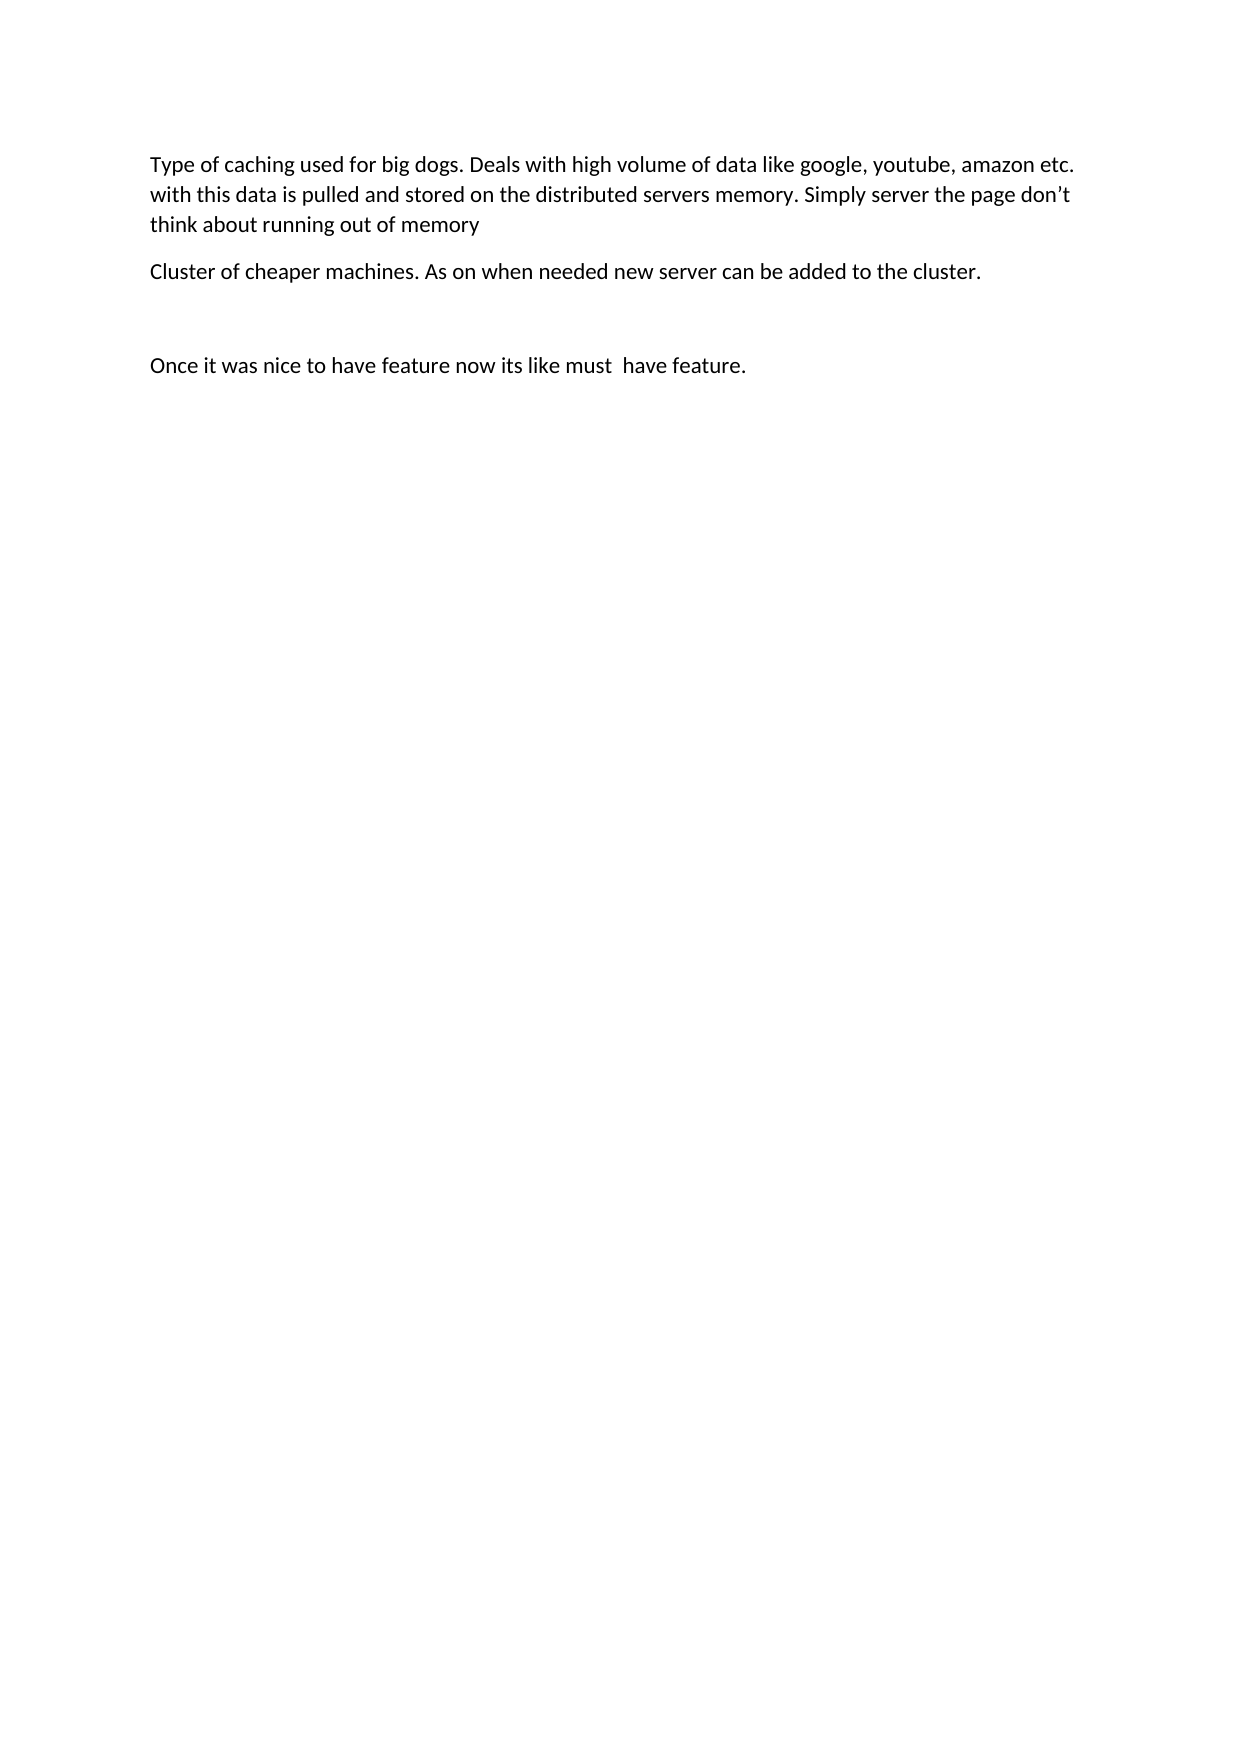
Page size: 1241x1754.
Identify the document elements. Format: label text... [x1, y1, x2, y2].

text Once it was nice to have feature now its like must have feature. [150, 351, 1090, 379]
text Type of caching used for big dogs. Deals with high volume of data like google, youtube, amazon etc. with this data is pulled and stored on the distributed servers memory. Simply server the page don’t think about running out of memory [150, 150, 1090, 238]
text Cluster of cheaper machines. As on when needed new server can be added to the cluster. [150, 257, 1090, 285]
